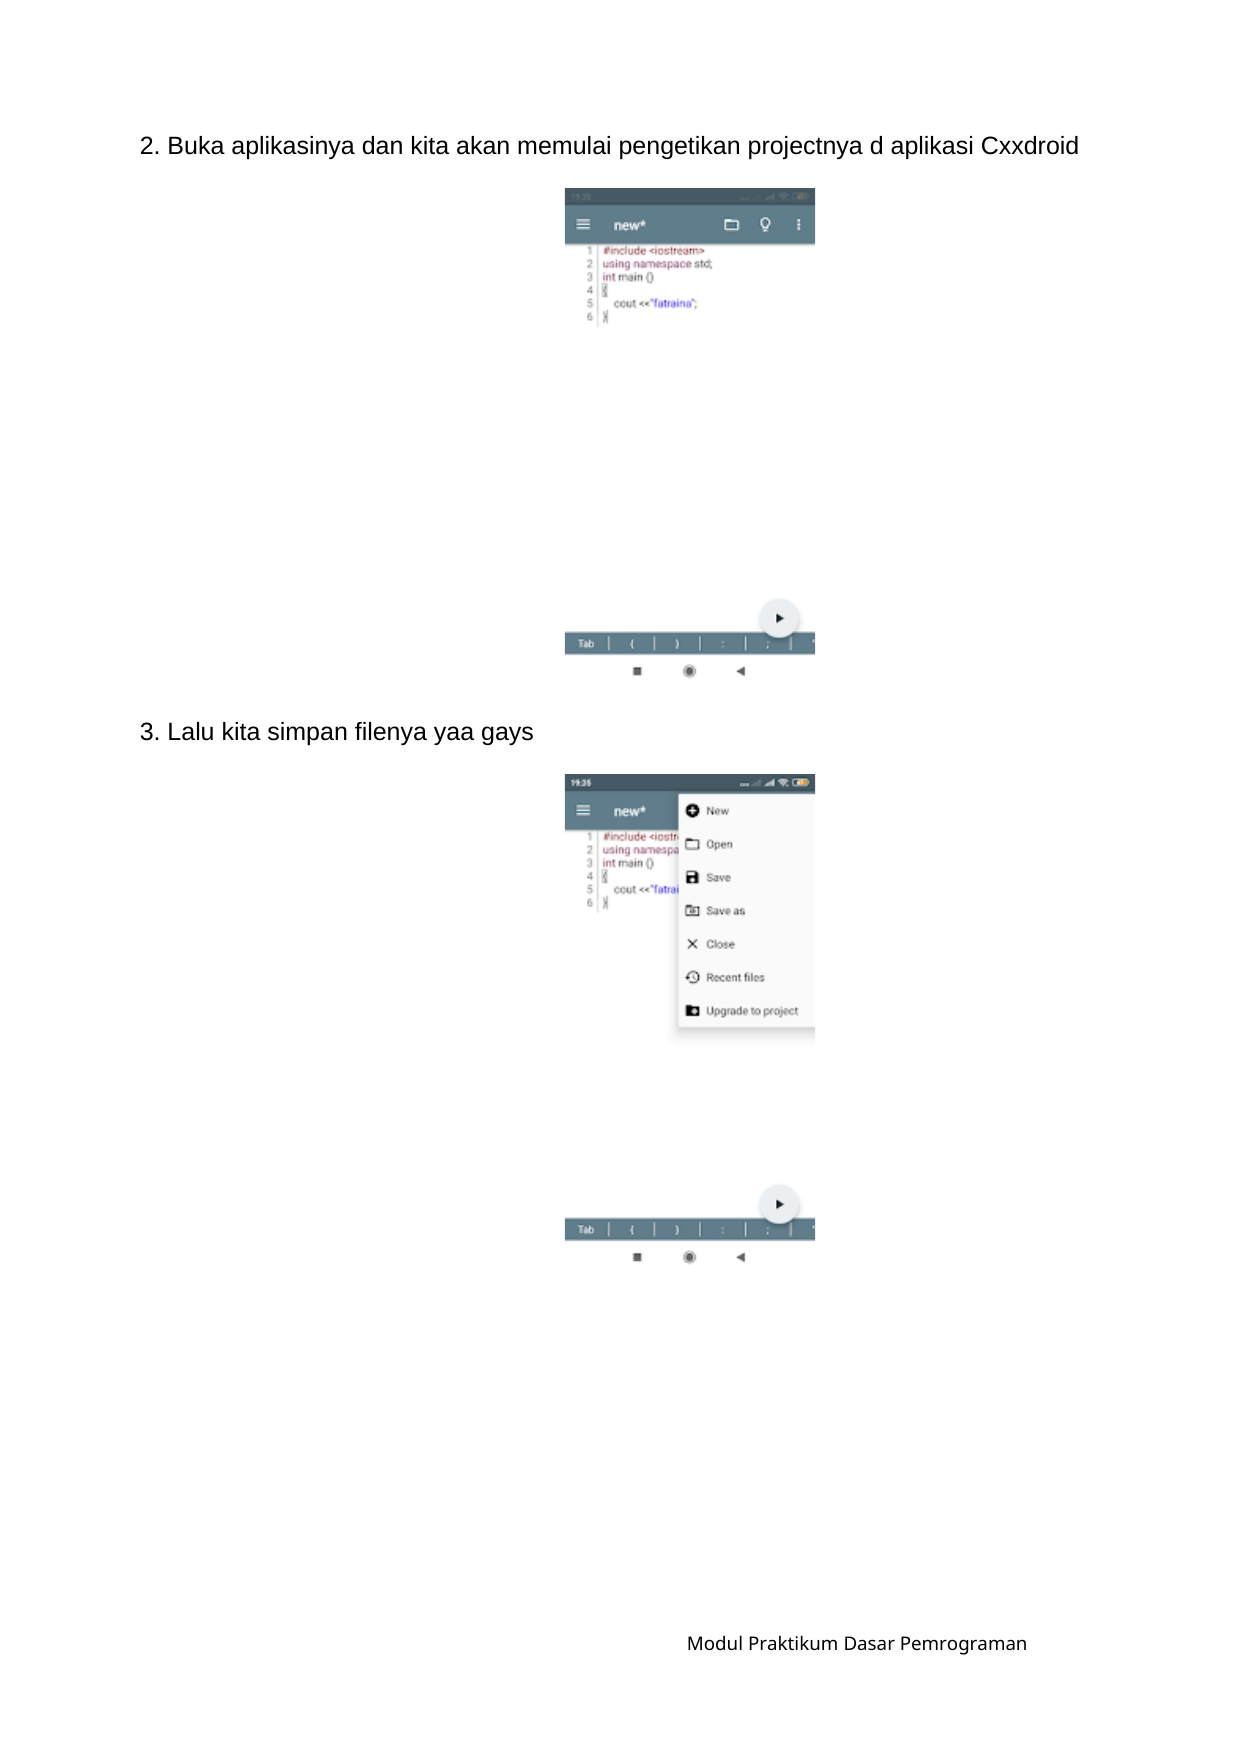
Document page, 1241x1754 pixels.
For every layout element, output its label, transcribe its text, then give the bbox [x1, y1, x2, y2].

picture [564, 188, 816, 688]
picture [564, 774, 816, 1274]
text 2. Buka aplikasinya dan kita akan memulai pengetikan projectnya d aplikasi Cxxdroid [139, 131, 1240, 159]
text 3. Lalu kita simpan filenya yaa gays [139, 717, 1240, 745]
